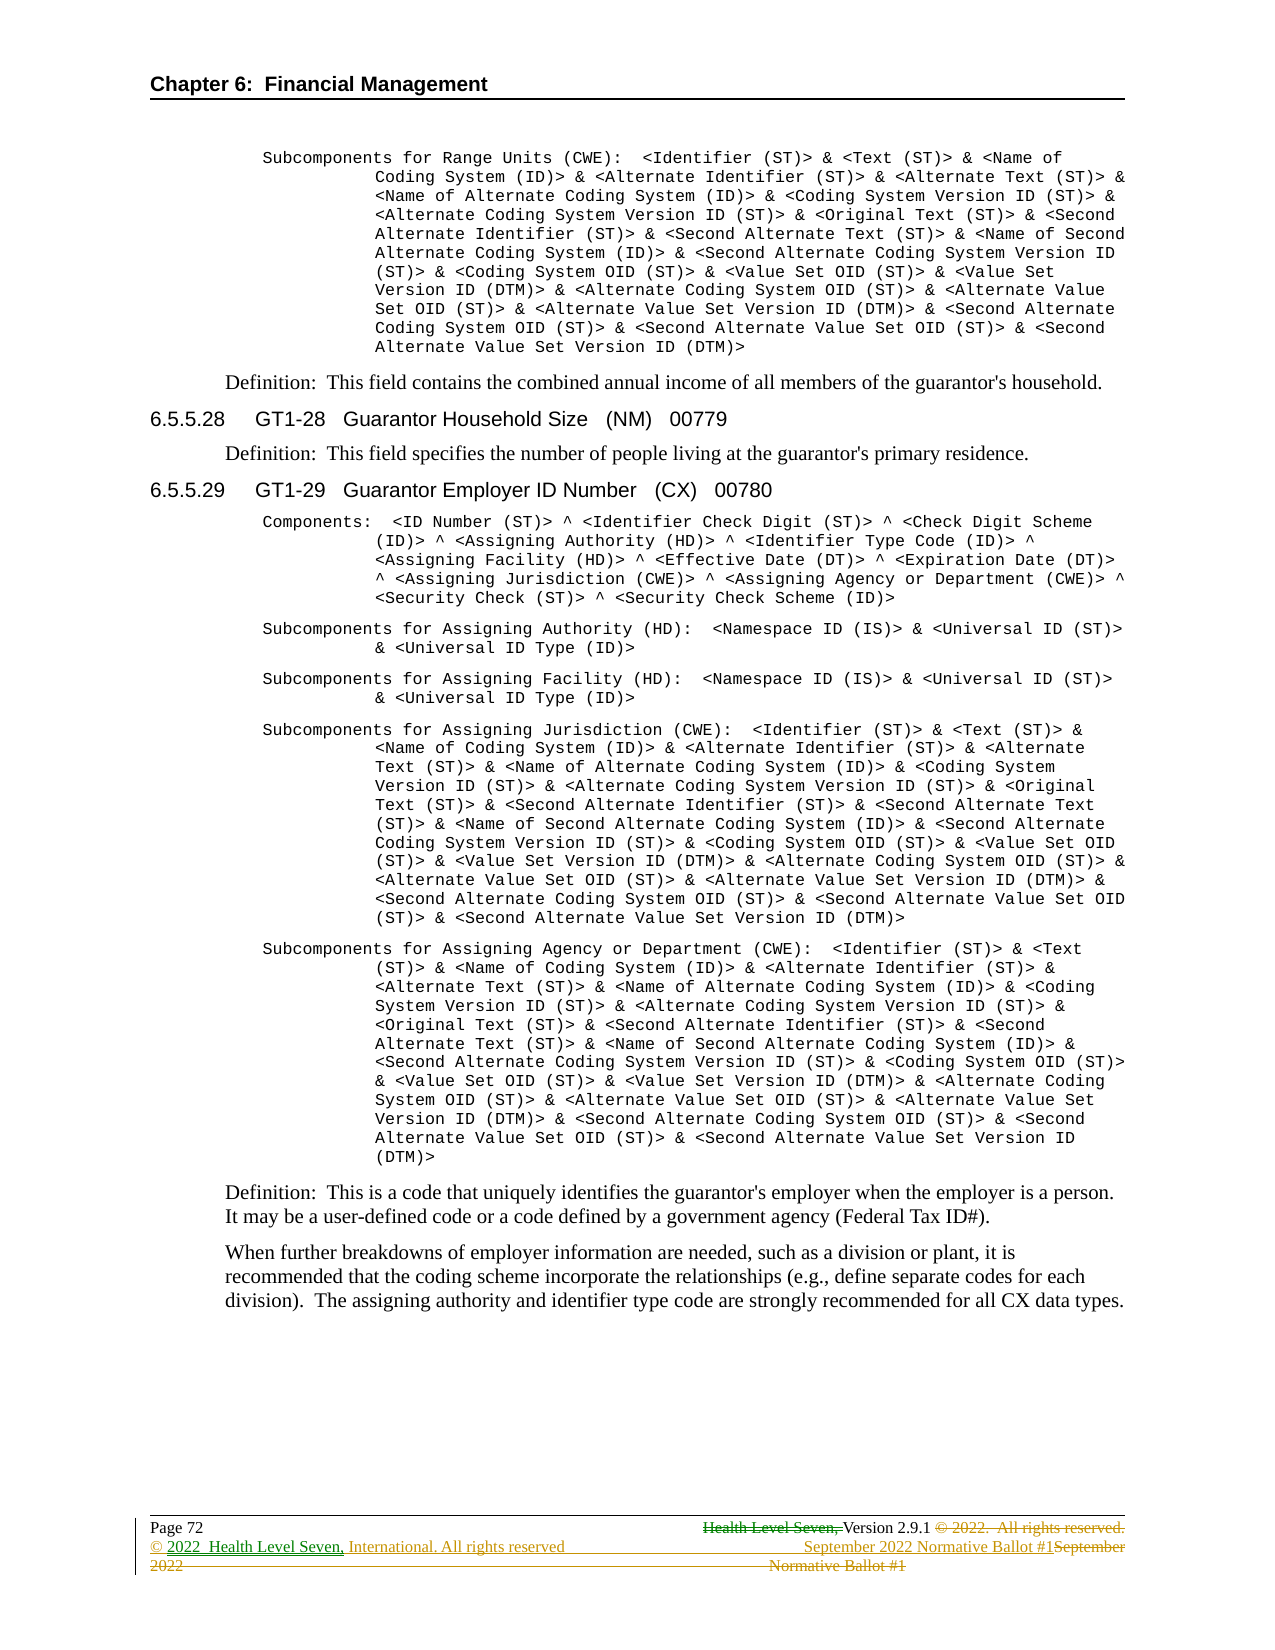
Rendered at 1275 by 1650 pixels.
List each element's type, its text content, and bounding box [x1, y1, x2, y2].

subtitle GT1-29 Guarantor Employer ID Number (CX) 00780 [150, 477, 1125, 501]
text Components: <ID Number (ST)> ^ <Identifier Check Digit (ST)> ^ <Check Digit Scheme (ID)> ^ <Assigning Authority (HD)> ^ <Identifier Type Code (ID)> ^ <Assigning Facility (HD)> ^ <Effective Date (DT)> ^ <Expiration Date (DT)> ^ <Assigning Jurisdiction (CWE)> ^ <Assigning Agency or Department (CWE)> ^ <Security Check (ST)> ^ <Security Check Scheme (ID)> [262, 514, 1125, 608]
text Subcomponents for Assigning Authority (HD): <Namespace ID (IS)> & <Universal ID (ST)> & <Universal ID Type (ID)> [262, 621, 1125, 658]
text When further breakdowns of employer information are needed, such as a division or plant, it is recommended that the coding scheme incorporate the relationships (e.g., define separate codes for each division). The assigning authority and identifier type code are strongly recommended for all CX data types. [225, 1240, 1125, 1312]
text Definition: This field specifies the number of people living at the guarantor's primary residence. [225, 441, 1125, 465]
text Subcomponents for Range Units (CWE): <Identifier (ST)> & <Text (ST)> & <Name of Coding System (ID)> & <Alternate Identifier (ST)> & <Alternate Text (ST)> & <Name of Alternate Coding System (ID)> & <Coding System Version ID (ST)> & <Alternate Coding System Version ID (ST)> & <Original Text (ST)> & <Second Alternate Identifier (ST)> & <Second Alternate Text (ST)> & <Name of Second Alternate Coding System (ID)> & <Second Alternate Coding System Version ID (ST)> & <Coding System OID (ST)> & <Value Set OID (ST)> & <Value Set Version ID (DTM)> & <Alternate Coding System OID (ST)> & <Alternate Value Set OID (ST)> & <Alternate Value Set Version ID (DTM)> & <Second Alternate Coding System OID (ST)> & <Second Alternate Value Set OID (ST)> & <Second Alternate Value Set Version ID (DTM)> [262, 150, 1125, 357]
text Definition: This is a code that uniquely identifies the guarantor's employer when the employer is a person. It may be a user-defined code or a code defined by a government agency (Federal Tax ID#). [225, 1180, 1125, 1228]
text Subcomponents for Assigning Facility (HD): <Namespace ID (IS)> & <Universal ID (ST)> & <Universal ID Type (ID)> [262, 671, 1125, 708]
text Definition: This field contains the combined annual income of all members of the guarantor's household. [225, 370, 1125, 394]
text Subcomponents for Assigning Jurisdiction (CWE): <Identifier (ST)> & <Text (ST)> & <Name of Coding System (ID)> & <Alternate Identifier (ST)> & <Alternate Text (ST)> & <Name of Alternate Coding System (ID)> & <Coding System Version ID (ST)> & <Alternate Coding System Version ID (ST)> & <Original Text (ST)> & <Second Alternate Identifier (ST)> & <Second Alternate Text (ST)> & <Name of Second Alternate Coding System (ID)> & <Second Alternate Coding System Version ID (ST)> & <Coding System OID (ST)> & <Value Set OID (ST)> & <Value Set Version ID (DTM)> & <Alternate Coding System OID (ST)> & <Alternate Value Set OID (ST)> & <Alternate Value Set Version ID (DTM)> & <Second Alternate Coding System OID (ST)> & <Second Alternate Value Set OID (ST)> & <Second Alternate Value Set Version ID (DTM)> [262, 721, 1125, 928]
subtitle GT1-28 Guarantor Household Size (NM) 00779 [150, 406, 1125, 430]
text Subcomponents for Assigning Agency or Department (CWE): <Identifier (ST)> & <Text (ST)> & <Name of Coding System (ID)> & <Alternate Identifier (ST)> & <Alternate Text (ST)> & <Name of Alternate Coding System (ID)> & <Coding System Version ID (ST)> & <Alternate Coding System Version ID (ST)> & <Original Text (ST)> & <Second Alternate Identifier (ST)> & <Second Alternate Text (ST)> & <Name of Second Alternate Coding System (ID)> & <Second Alternate Coding System Version ID (ST)> & <Coding System OID (ST)> & <Value Set OID (ST)> & <Value Set Version ID (DTM)> & <Alternate Coding System OID (ST)> & <Alternate Value Set OID (ST)> & <Alternate Value Set Version ID (DTM)> & <Second Alternate Coding System OID (ST)> & <Second Alternate Value Set OID (ST)> & <Second Alternate Value Set Version ID (DTM)> [262, 941, 1125, 1167]
